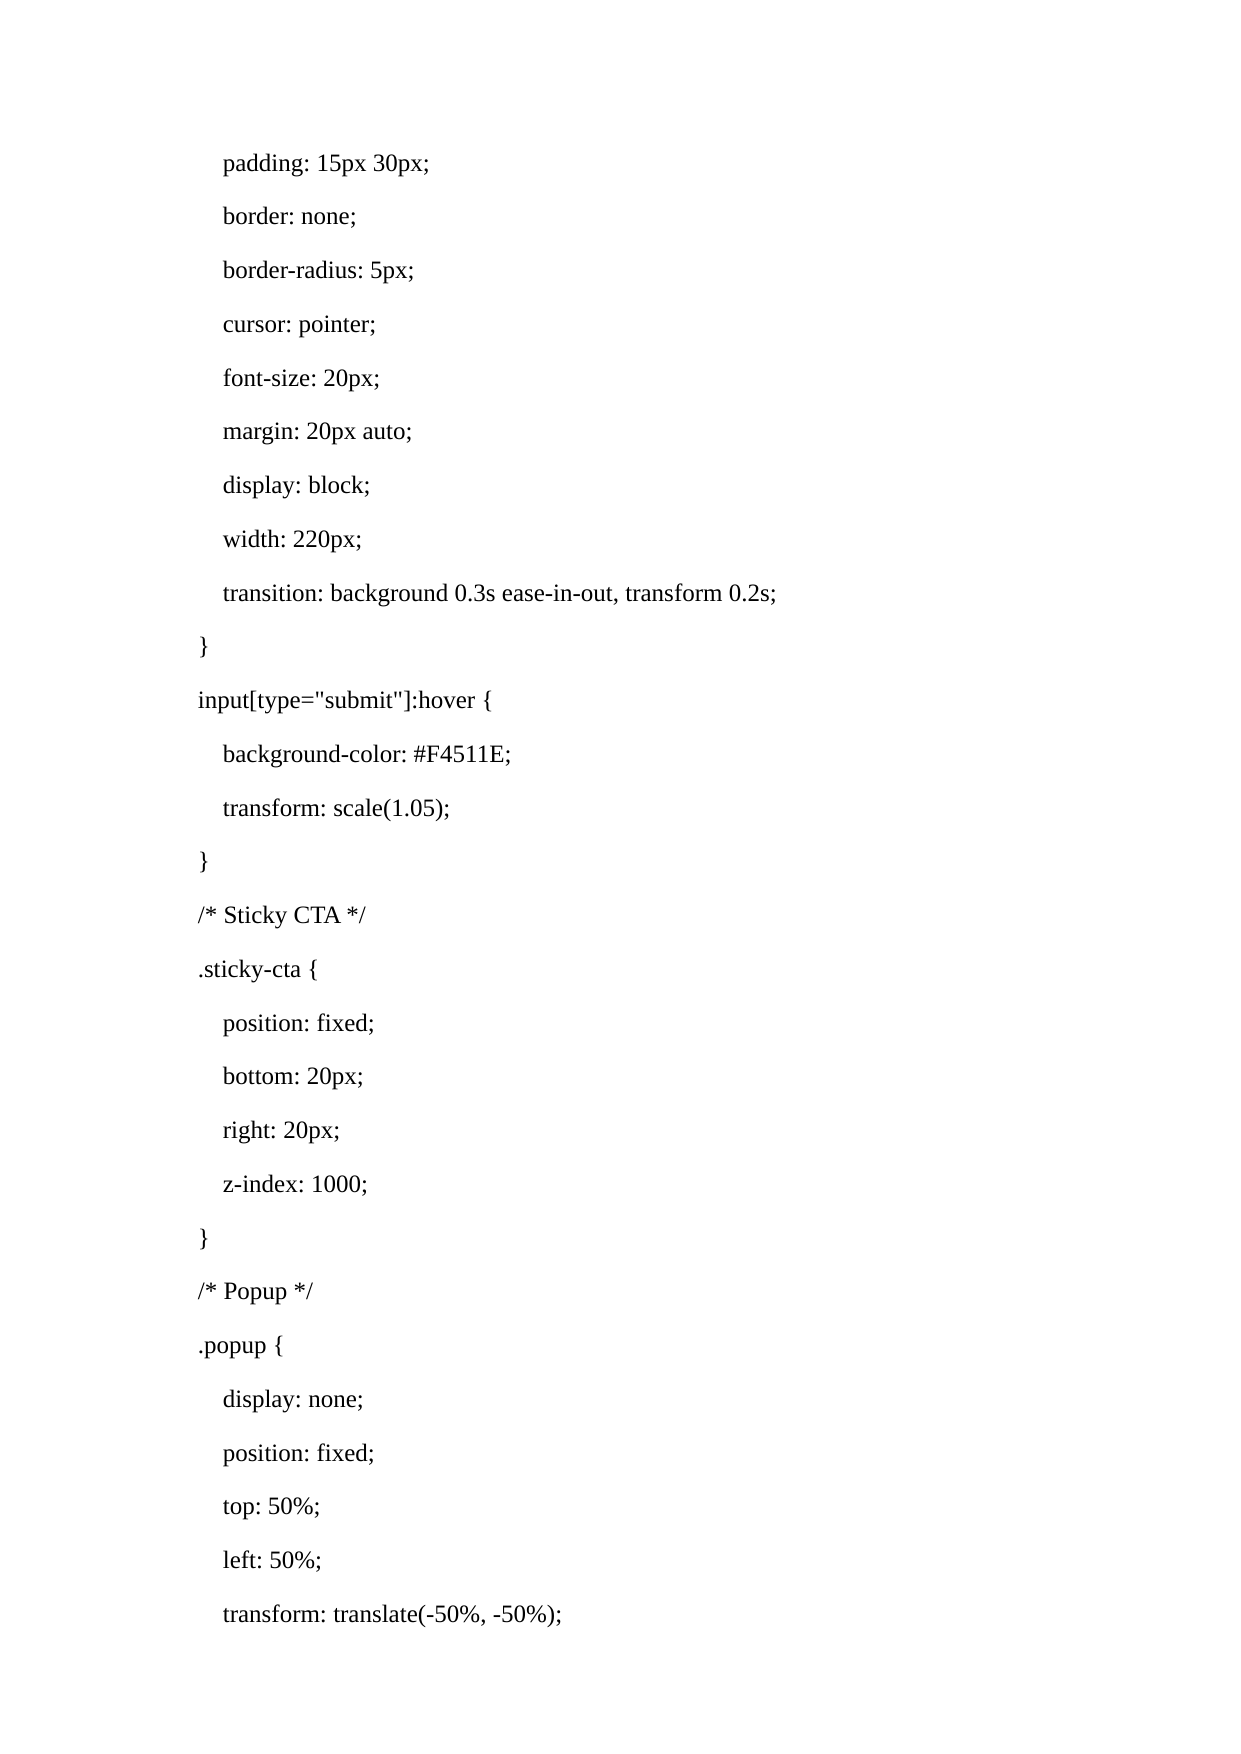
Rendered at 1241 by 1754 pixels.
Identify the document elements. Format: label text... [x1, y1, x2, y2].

text .sticky-cta { [148, 954, 1093, 983]
text border: none; [148, 201, 1093, 230]
text transition: background 0.3s ease-in-out, transform 0.2s; [148, 578, 1093, 606]
text /* Popup */ [148, 1276, 1093, 1305]
text .popup { [148, 1330, 1093, 1359]
text transform: translate(-50%, -50%); [148, 1599, 1093, 1628]
text /* Sticky CTA */ [148, 900, 1093, 929]
text top: 50%; [148, 1491, 1093, 1520]
text left: 50%; [148, 1545, 1093, 1574]
text } [148, 846, 1093, 875]
text border-radius: 5px; [148, 255, 1093, 284]
text margin: 20px auto; [148, 416, 1093, 445]
text } [148, 631, 1093, 660]
text display: block; [148, 470, 1093, 499]
text } [148, 1223, 1093, 1251]
text font-size: 20px; [148, 363, 1093, 391]
text display: none; [148, 1384, 1093, 1413]
text transform: scale(1.05); [148, 793, 1093, 821]
text background-color: #F4511E; [148, 739, 1093, 768]
text z-index: 1000; [148, 1169, 1093, 1198]
text position: fixed; [148, 1008, 1093, 1036]
text right: 20px; [148, 1115, 1093, 1144]
text padding: 15px 30px; [148, 148, 1093, 176]
text position: fixed; [148, 1438, 1093, 1466]
text input[type="submit"]:hover { [148, 685, 1093, 714]
text bottom: 20px; [148, 1061, 1093, 1090]
text cursor: pointer; [148, 309, 1093, 338]
text width: 220px; [148, 524, 1093, 553]
